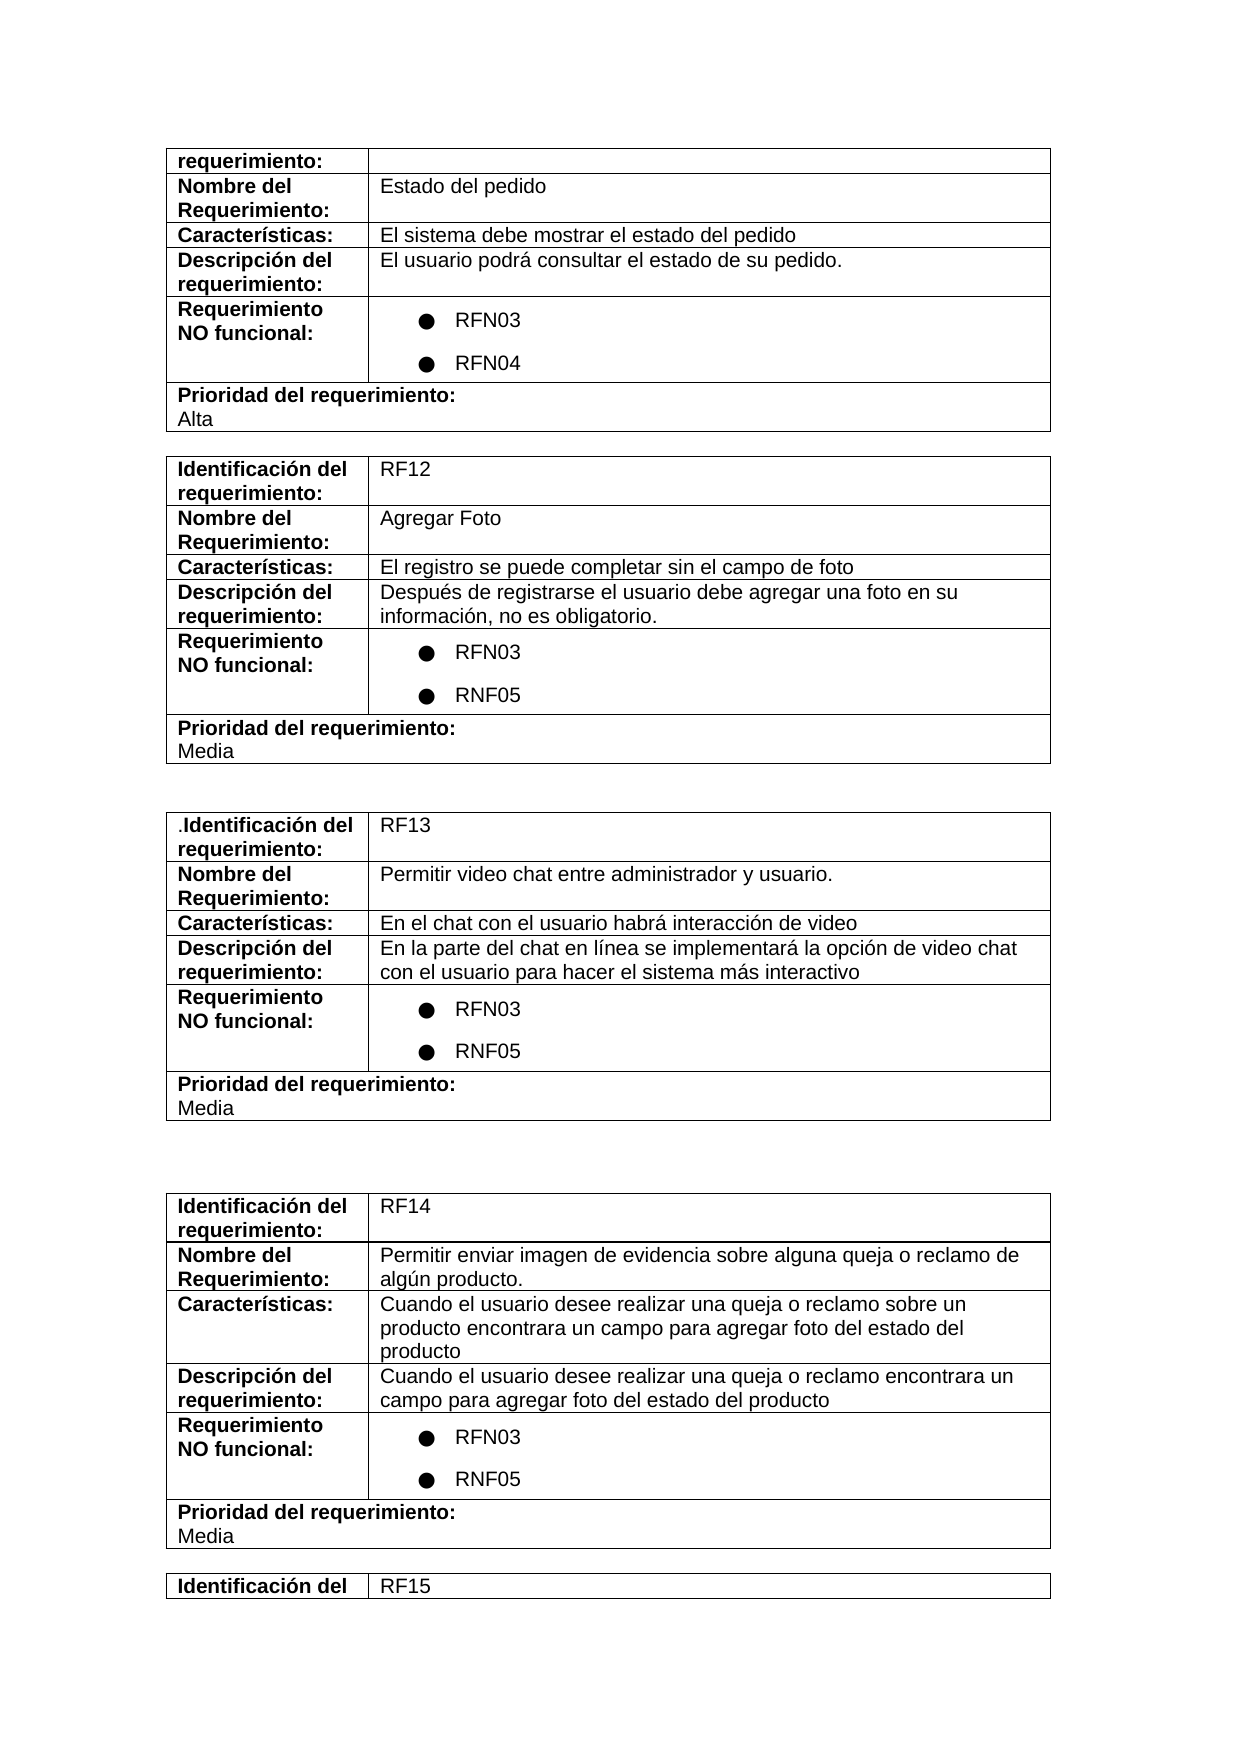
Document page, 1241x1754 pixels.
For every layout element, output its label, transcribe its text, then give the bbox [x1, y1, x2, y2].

table_cell RFN03 RNF05 [369, 985, 1050, 1071]
table_cell Agregar Foto [369, 506, 1050, 554]
table_cell Cuando el usuario desee realizar una queja o reclamo encontrara un campo para agregar foto del estado del producto [369, 1364, 1050, 1412]
table_cell Descripción del requerimiento: [167, 936, 368, 984]
table_cell Características: [167, 555, 368, 579]
table_header RF12 [369, 457, 1050, 505]
table_header .Identificación del requerimiento: [167, 813, 368, 861]
table_cell Requerimiento NO funcional: [167, 297, 368, 382]
table_cell Requerimiento NO funcional: [167, 629, 368, 714]
table_cell Después de registrarse el usuario debe agregar una foto en su información, no es obligatorio. [369, 580, 1050, 628]
table_header RF11 [369, 149, 1050, 173]
table_cell Descripción del requerimiento: [167, 1364, 368, 1412]
table_header RF14 [369, 1194, 1050, 1241]
table_cell Descripción del requerimiento: [167, 248, 368, 296]
table_header RF15 [369, 1574, 1050, 1598]
table_header RF13 [369, 813, 1050, 861]
table_header Identificación del requerimiento: [167, 457, 368, 505]
table_cell El usuario podrá consultar el estado de su pedido. [369, 248, 1050, 296]
table_cell En la parte del chat en línea se implementará la opción de video chat con el usuario para hacer el sistema más interactivo [369, 936, 1050, 984]
table_cell Nombre del Requerimiento: [167, 506, 368, 554]
table_cell Características: [167, 911, 368, 935]
table_cell Requerimiento NO funcional: [167, 1413, 368, 1499]
table_cell Prioridad del requerimiento: Media [167, 1072, 1050, 1119]
table_cell RFN03 RNF05 [369, 629, 1050, 714]
table_header Identificación del requerimiento: [167, 1194, 368, 1241]
table_cell Permitir video chat entre administrador y usuario. [369, 862, 1050, 910]
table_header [167, 1574, 368, 1598]
table_cell Nombre del Requerimiento: [167, 174, 368, 222]
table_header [167, 149, 368, 173]
table_cell RFN03 RFN04 [369, 297, 1050, 382]
table_cell El registro se puede completar sin el campo de foto [369, 555, 1050, 579]
table_cell Cuando el usuario desee realizar una queja o reclamo sobre un producto encontrara un campo para agregar foto del estado del producto [369, 1291, 1050, 1363]
table_cell Estado del pedido [369, 174, 1050, 222]
table_cell Prioridad del requerimiento: Media [167, 715, 1050, 763]
table_cell Nombre del Requerimiento: [167, 1243, 368, 1290]
table_cell Requerimiento NO funcional: [167, 985, 368, 1071]
table_cell El sistema debe mostrar el estado del pedido [369, 223, 1050, 247]
table_cell Características: [167, 223, 368, 247]
table_cell Descripción del requerimiento: [167, 580, 368, 628]
table_cell RFN03 RNF05 [369, 1413, 1050, 1499]
table_cell Características: [167, 1291, 368, 1363]
table_cell Prioridad del requerimiento: Alta [167, 383, 1050, 431]
table_cell Permitir enviar imagen de evidencia sobre alguna queja o reclamo de algún producto. [369, 1243, 1050, 1290]
table_cell Prioridad del requerimiento: Media [167, 1500, 1050, 1548]
table_cell Nombre del Requerimiento: [167, 862, 368, 910]
table_cell En el chat con el usuario habrá interacción de video [369, 911, 1050, 935]
